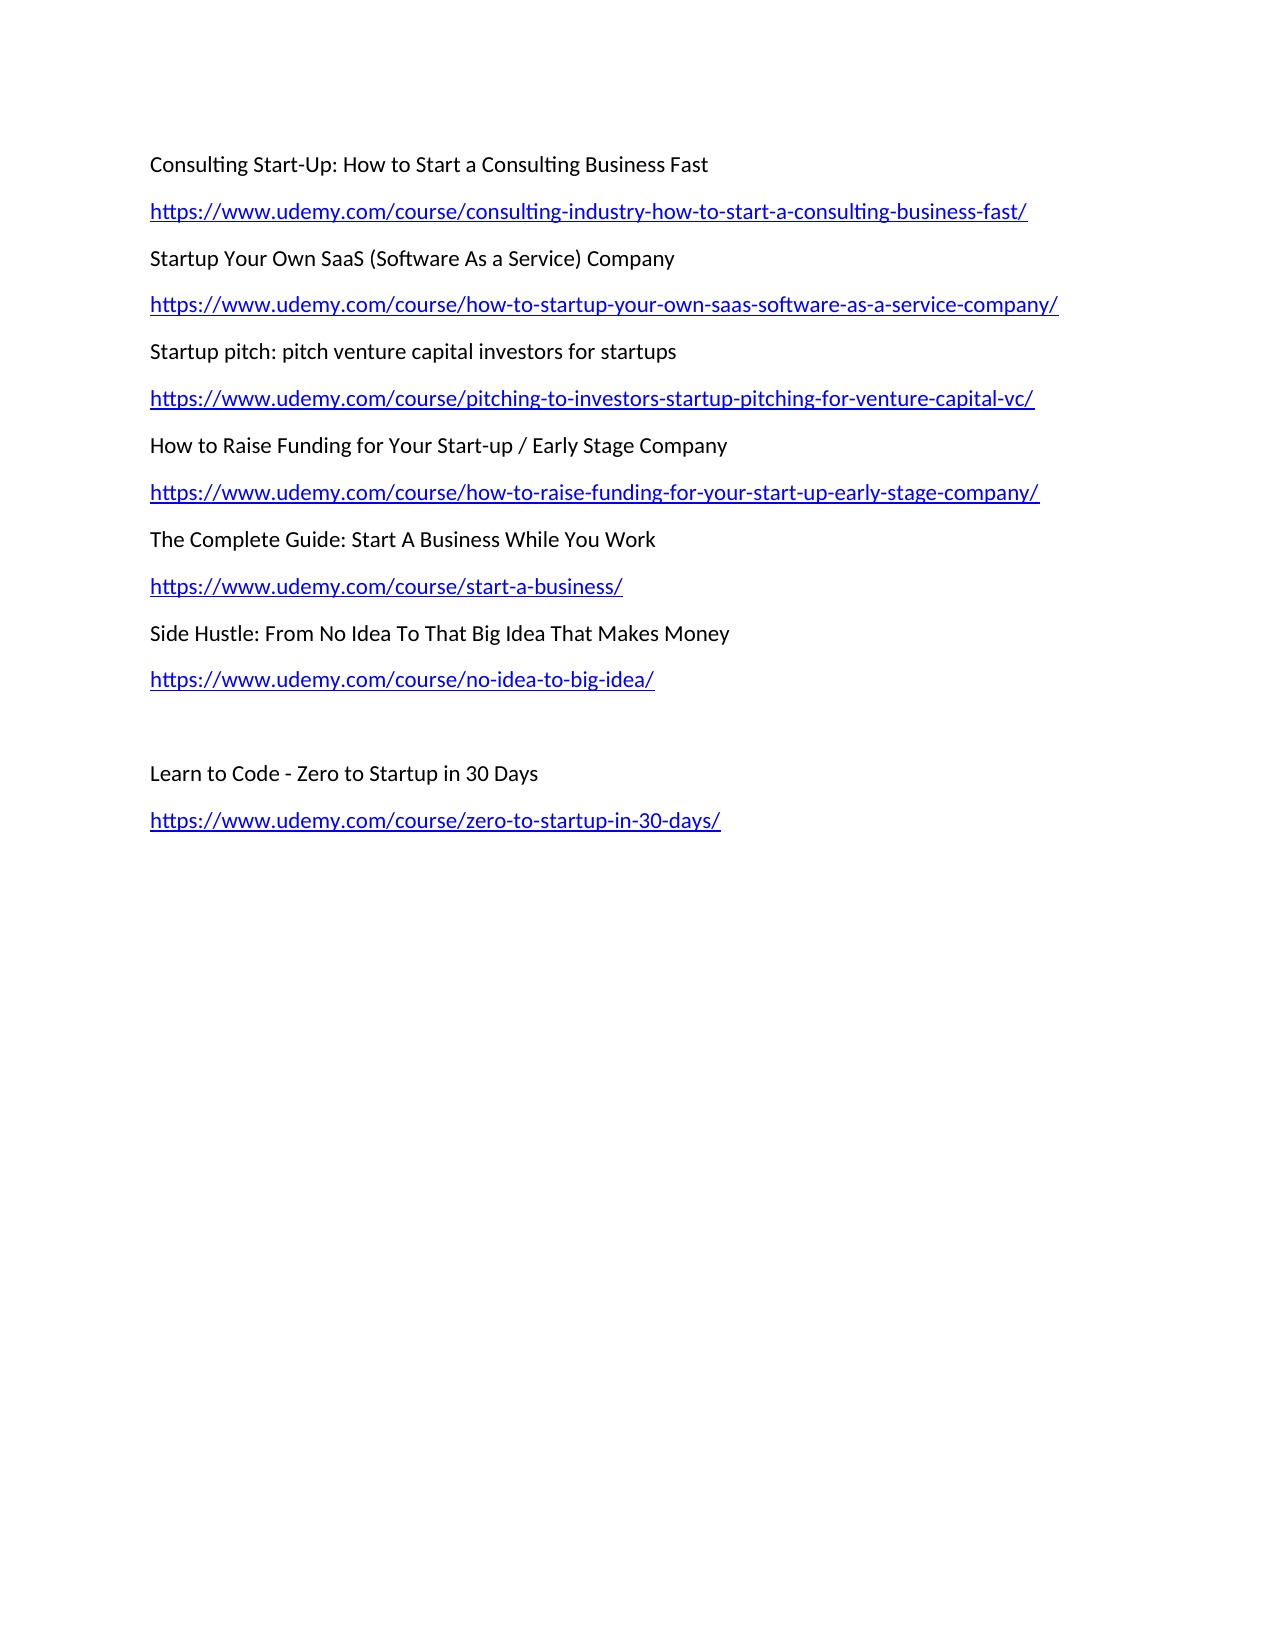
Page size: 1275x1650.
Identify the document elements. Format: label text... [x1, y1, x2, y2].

text https://www.udemy.com/course/pitching-to-investors-startup-pitching-for-venture-capital-vc/ [150, 384, 1125, 412]
text https://www.udemy.com/course/start-a-business/ [150, 572, 1125, 600]
text How to Raise Funding for Your Start-up / Early Stage Company [150, 431, 1125, 459]
text https://www.udemy.com/course/how-to-startup-your-own-saas-software-as-a-service-company/ [150, 291, 1125, 319]
text Side Hustle: From No Idea To That Big Idea That Makes Money [150, 619, 1125, 647]
text Startup pitch: pitch venture capital investors for startups [150, 337, 1125, 366]
text https://www.udemy.com/course/no-idea-to-big-idea/ [150, 666, 1125, 694]
text Startup Your Own SaaS (Software As a Service) Company [150, 244, 1125, 272]
text Consulting Start-Up: How to Start a Consulting Business Fast [150, 150, 1125, 178]
text The Complete Guide: Start A Business While You Work [150, 525, 1125, 553]
text https://www.udemy.com/course/consulting-industry-how-to-start-a-consulting-business-fast/ [150, 197, 1125, 225]
text https://www.udemy.com/course/how-to-raise-funding-for-your-start-up-early-stage-company/ [150, 478, 1125, 506]
text Learn to Code - Zero to Startup in 30 Days [150, 759, 1125, 787]
text https://www.udemy.com/course/zero-to-startup-in-30-days/ [150, 806, 1125, 834]
